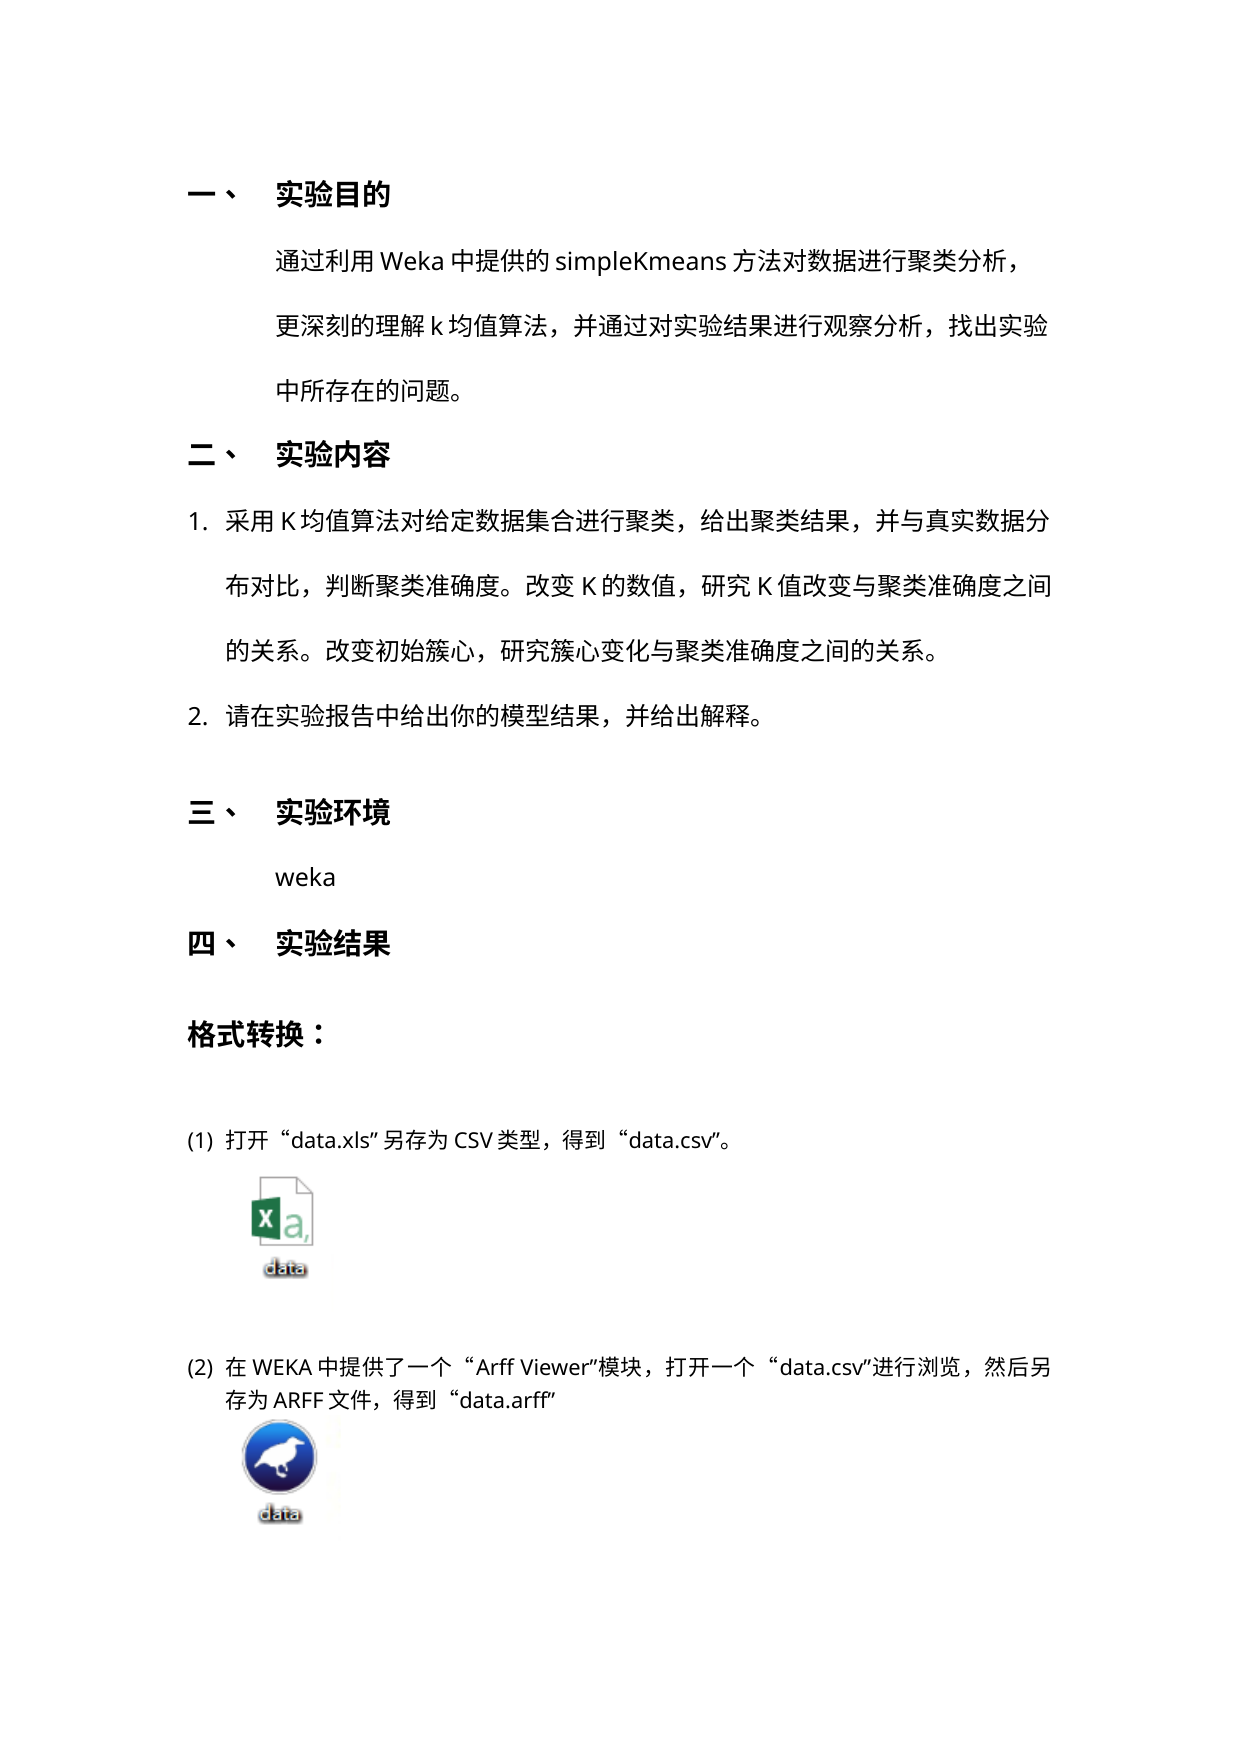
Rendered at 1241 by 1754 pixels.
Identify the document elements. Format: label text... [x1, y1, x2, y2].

text 通过利用Weka中提供的simpleKmeans方法对数据进行聚类分析，更深刻的理解k均值算法，并通过对实验结果进行观察分析，找出实验中所存在的问题。 [275, 227, 1053, 422]
list 实验目的 [187, 162, 1053, 227]
list 采用K均值算法对给定数据集合进行聚类，给出聚类结果，并与真实数据分布对比，判断聚类准确度。改变K的数值，研究K值改变与聚类准确度之间的关系。改变初始簇心，研究簇心变化与聚类准确度之间的关系。 [187, 487, 1053, 682]
picture [225, 1415, 341, 1542]
list 实验环境 [187, 779, 1053, 844]
list 实验内容 [187, 422, 1053, 487]
subtitle 格式转换： [187, 1002, 1053, 1067]
list 在WEKA中提供了一个“Arff Viewer”模块，打开一个“data.csv”进行浏览，然后另存为ARFF文件，得到“data.arff” [187, 1350, 1053, 1415]
list 实验结果 [187, 909, 1053, 974]
list 打开“data.xls” 另存为CSV类型，得到“data.csv”。 [187, 1123, 1053, 1155]
list 请在实验报告中给出你的模型结果，并给出解释。 [187, 682, 1053, 747]
text weka [275, 844, 1053, 909]
picture [230, 1155, 334, 1312]
